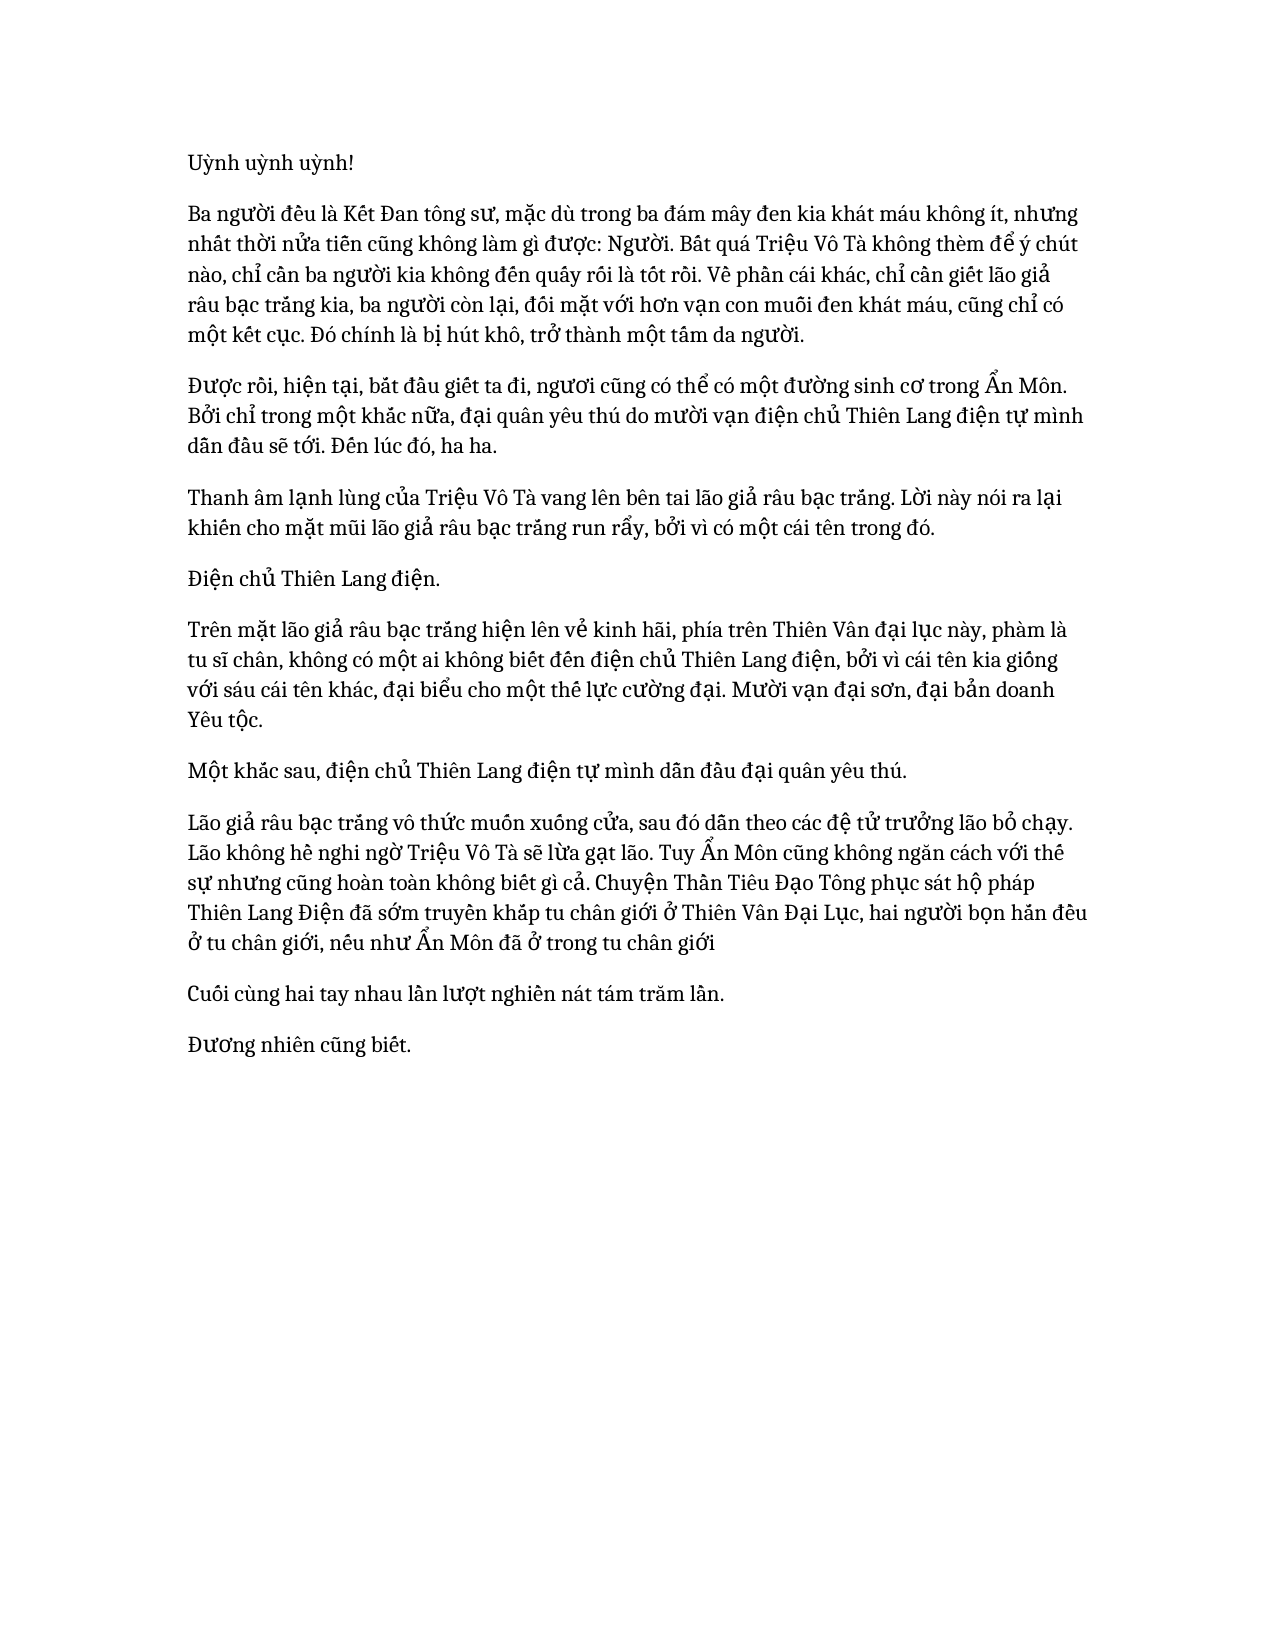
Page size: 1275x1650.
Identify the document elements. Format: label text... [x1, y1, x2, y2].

text Được rồi, hiện tại, bắt đầu giết ta đi, ngươi cũng có thể có một đường sinh cơ trong Ẩn Môn. Bởi chỉ trong một khắc nữa, đại quân yêu thú do mười vạn điện chủ Thiên Lang điện tự mình dẫn đầu sẽ tới. Đến lúc đó, ha ha. [187, 373, 1087, 460]
text Đương nhiên cũng biết. [187, 1032, 1087, 1059]
text Lão giả râu bạc trắng vô thức muốn xuống cửa, sau đó dẫn theo các đệ tử trưởng lão bỏ chạy. Lão không hề nghi ngờ Triệu Vô Tà sẽ lừa gạt lão. Tuy Ẩn Môn cũng không ngăn cách với thế sự nhưng cũng hoàn toàn không biết gì cả. Chuyện Thần Tiêu Đạo Tông phục sát hộ pháp Thiên Lang Điện đã sớm truyền khắp tu chân giới ở Thiên Vân Đại Lục, hai người bọn hắn đều ở tu chân giới, nếu như Ẩn Môn đã ở trong tu chân giới [187, 809, 1087, 957]
text Một khắc sau, điện chủ Thiên Lang điện tự mình dẫn đầu đại quân yêu thú. [187, 758, 1087, 785]
text Cuối cùng hai tay nhau lần lượt nghiền nát tám trăm lần. [187, 981, 1087, 1008]
text Điện chủ Thiên Lang điện. [187, 566, 1087, 592]
text Ba người đều là Kết Đan tông sư, mặc dù trong ba đám mây đen kia khát máu không ít, nhưng nhất thời nửa tiễn cũng không làm gì được: Người. Bất quá Triệu Vô Tà không thèm để ý chút nào, chỉ cần ba người kia không đến quấy rối là tốt rồi. Về phần cái khác, chỉ cần giết lão giả râu bạc trắng kia, ba người còn lại, đối mặt với hơn vạn con muỗi đen khát máu, cũng chỉ có một kết cục. Đó chính là bị hút khô, trở thành một tấm da người. [187, 201, 1087, 348]
text Thanh âm lạnh lùng của Triệu Vô Tà vang lên bên tai lão giả râu bạc trắng. Lời này nói ra lại khiến cho mặt mũi lão giả râu bạc trắng run rẩy, bởi vì có một cái tên trong đó. [187, 484, 1087, 541]
text Uỳnh uỳnh uỳnh! [187, 150, 1087, 176]
text Trên mặt lão giả râu bạc trắng hiện lên vẻ kinh hãi, phía trên Thiên Vân đại lục này, phàm là tu sĩ chân, không có một ai không biết đến điện chủ Thiên Lang điện, bởi vì cái tên kia giống với sáu cái tên khác, đại biểu cho một thế lực cường đại. Mười vạn đại sơn, đại bản doanh Yêu tộc. [187, 617, 1087, 734]
